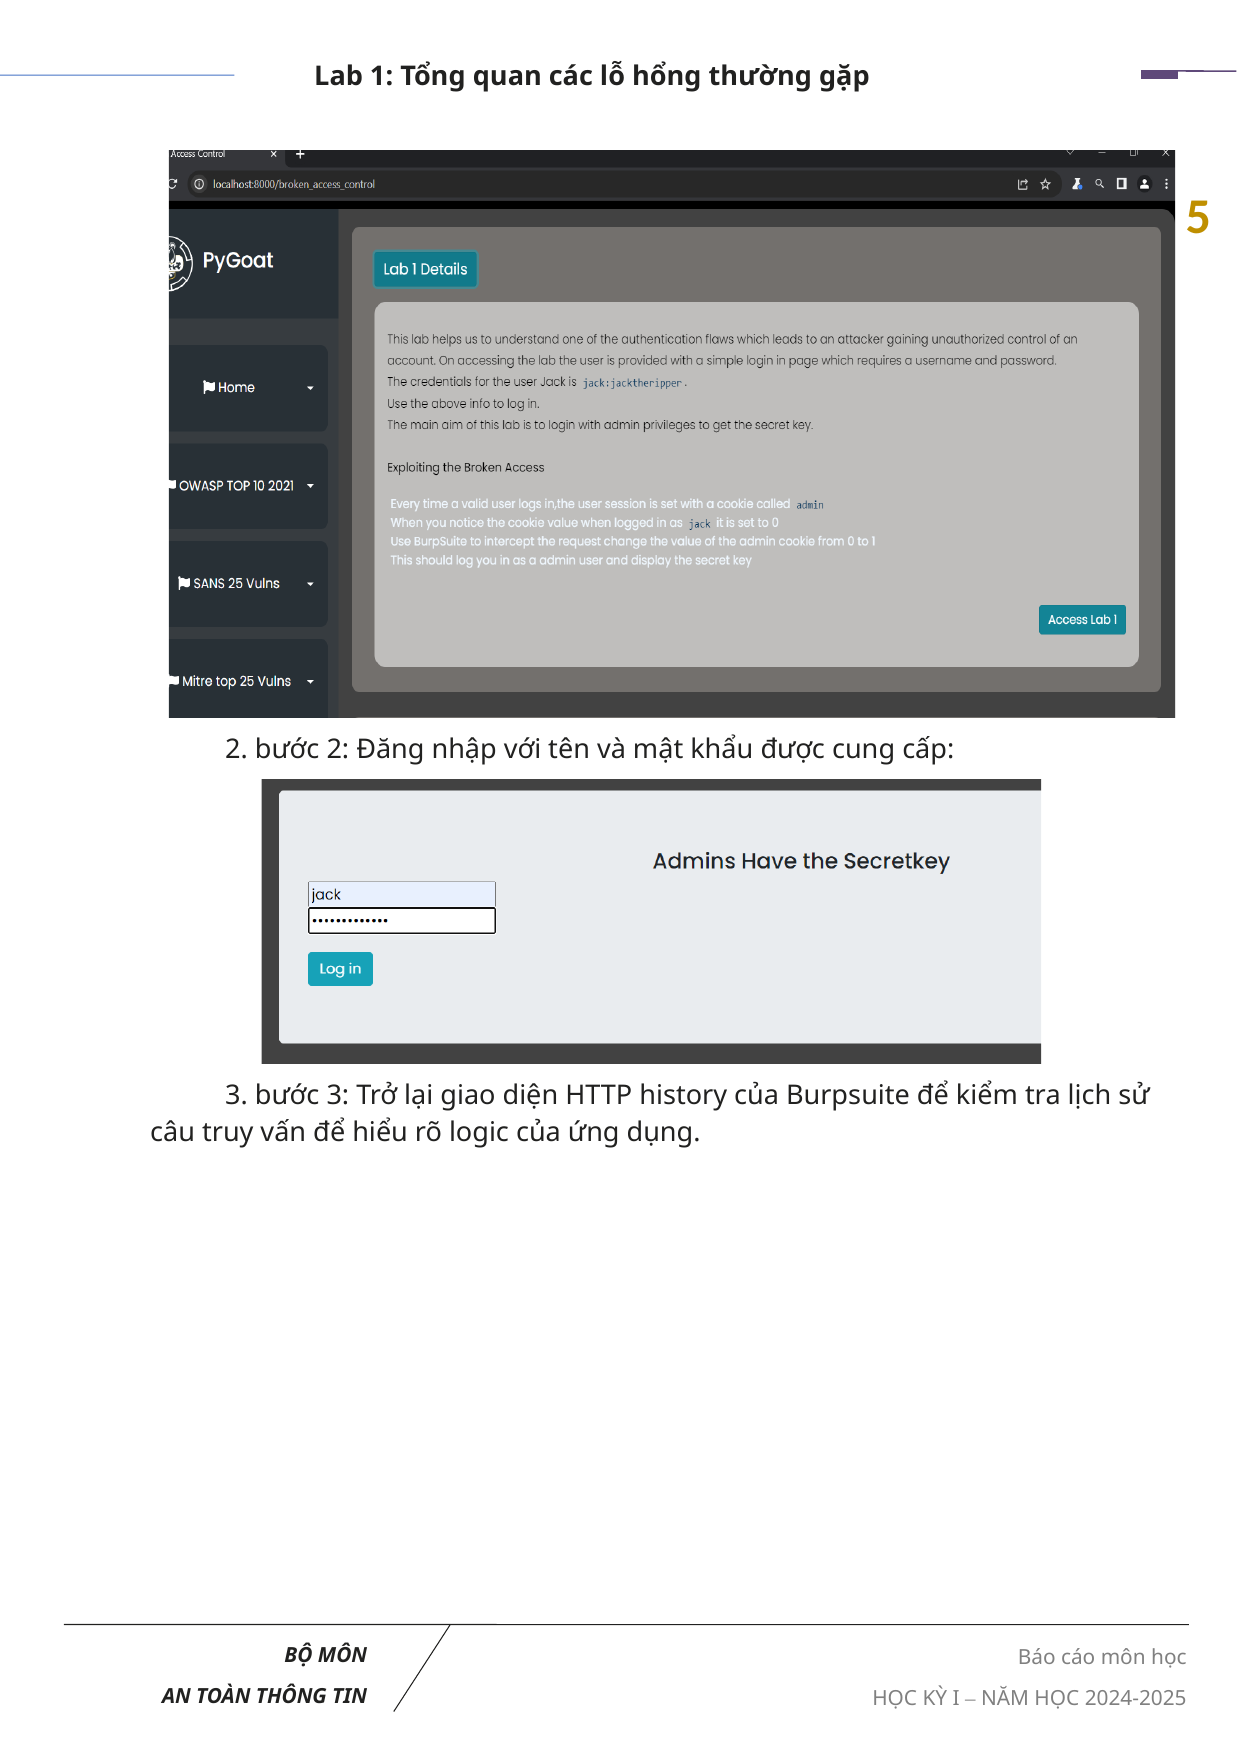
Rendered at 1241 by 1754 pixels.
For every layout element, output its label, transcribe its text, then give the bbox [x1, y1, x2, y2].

text 2. bước 2: Đăng nhập với tên và mật khẩu được cung cấp: [150, 730, 1153, 767]
text 3. bước 3: Trở lại giao diện HTTP history của Burpsuite để kiểm tra lịch sử câu truy vấn để hiểu rõ logic của ứng dụng. [150, 1076, 1153, 1149]
